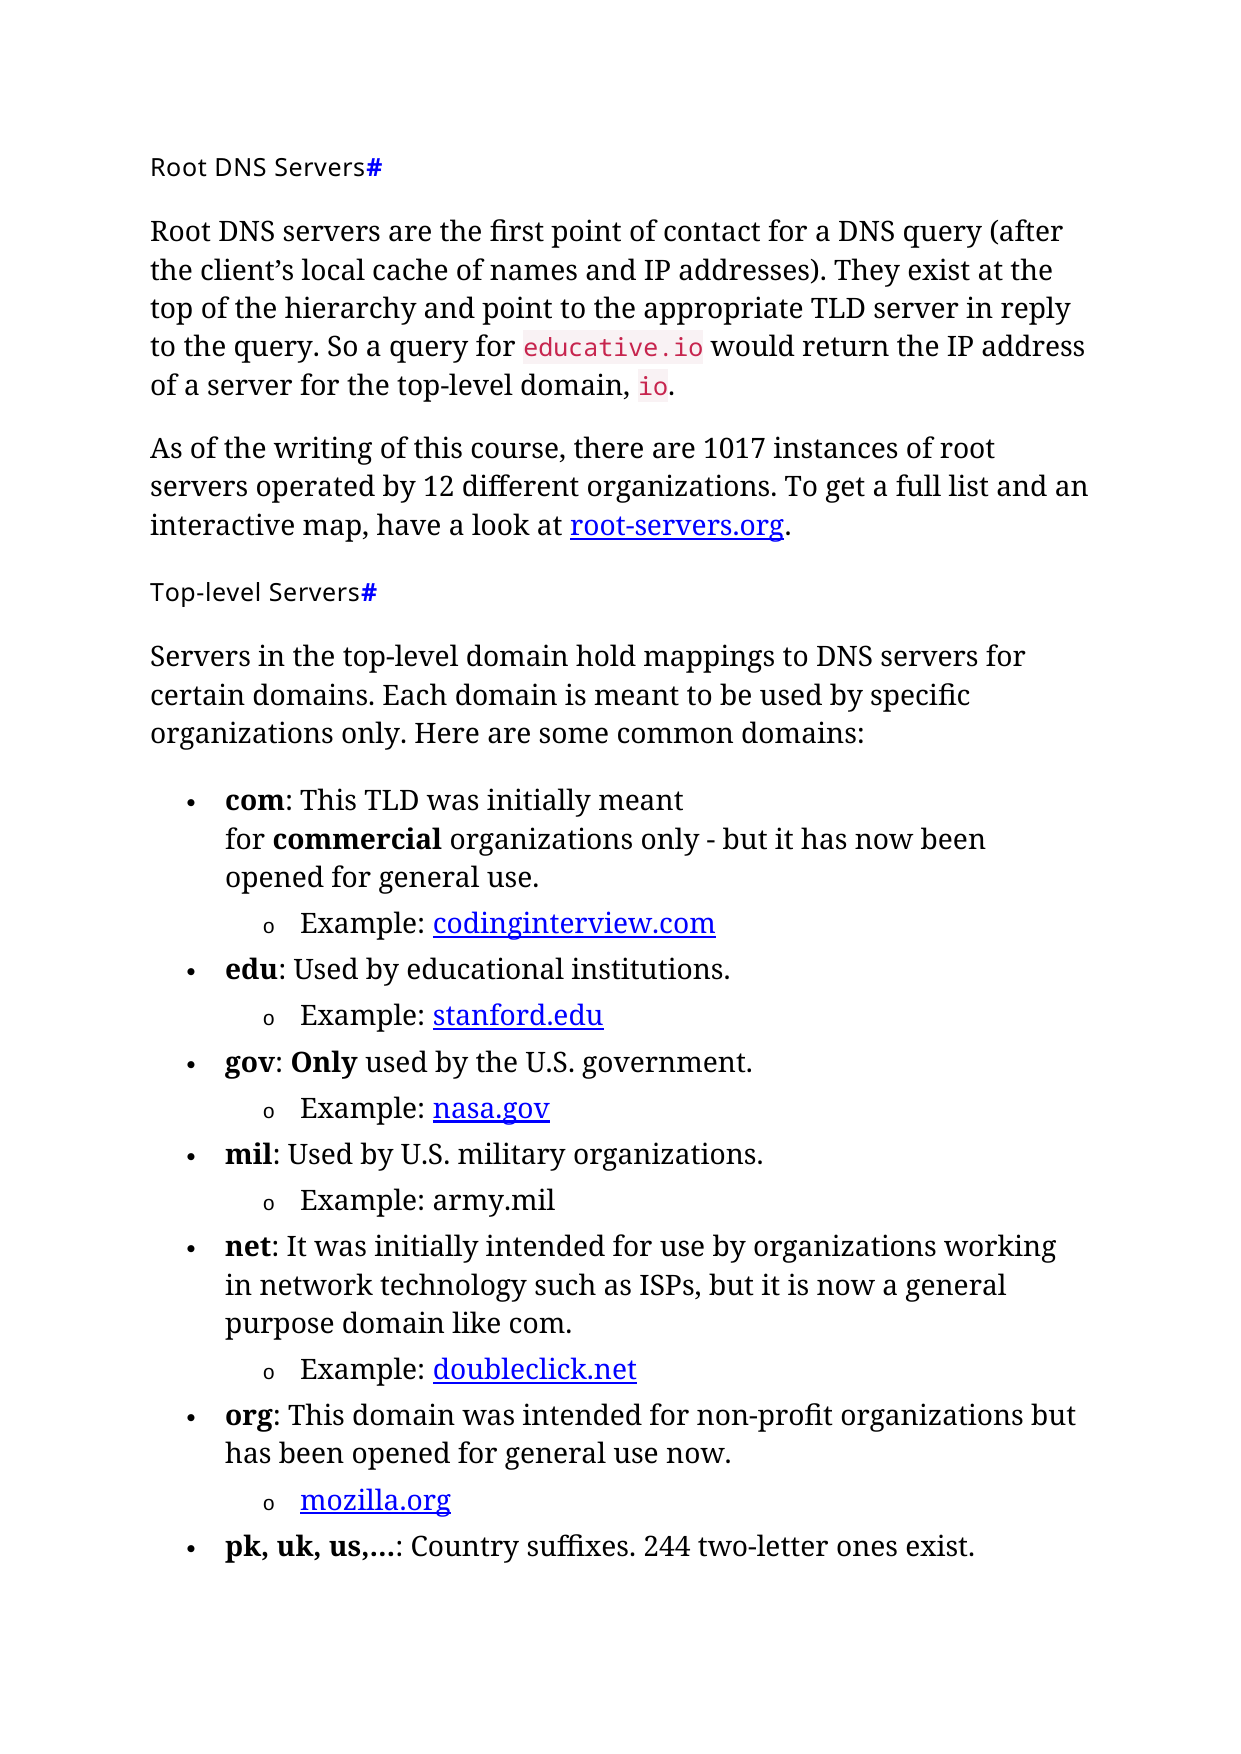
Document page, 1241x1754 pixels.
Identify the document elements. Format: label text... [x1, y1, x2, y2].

list com: This TLD was initially meant for commercial organizations only - but it has now been opened for general use. [187, 781, 1090, 896]
text Root DNS servers are the first point of contact for a DNS query (after the client’s local cache of names and IP addresses). They exist at the top of the hierarchy and point to the appropriate TLD server in reply to the query. So a query for educative.io would return the IP address of a server for the top-level domain, io. [150, 212, 1090, 403]
list edu: Used by educational institutions. [187, 949, 1090, 988]
subtitle Top-level Servers# [150, 575, 1090, 609]
list mil: Used by U.S. military organizations. [187, 1134, 1090, 1172]
list Example: doubleclick.net [262, 1349, 1090, 1388]
list Example: nasa.gov [262, 1088, 1090, 1126]
list Example: codinginterview.com [262, 903, 1090, 942]
subtitle Root DNS Servers# [150, 150, 1090, 184]
list pk, uk, us,…: Country suffixes. 244 two-letter ones exist. [187, 1526, 1090, 1564]
text As of the writing of this course, there are 1017 instances of root servers operated by 12 different organizations. To get a full list and an interactive map, have a look at root-servers.org. [150, 428, 1090, 543]
list gov: Only used by the U.S. government. [187, 1042, 1090, 1080]
list mozilla.org [262, 1480, 1090, 1518]
list org: This domain was intended for non-profit organizations but has been opened for general use now. [187, 1395, 1090, 1472]
list net: It was initially intended for use by organizations working in network technology such as ISPs, but it is now a general purpose domain like com. [187, 1226, 1090, 1341]
list Example: army.mil [262, 1180, 1090, 1219]
list Example: stanford.edu [262, 996, 1090, 1034]
text Servers in the top-level domain hold mappings to DNS servers for certain domains. Each domain is meant to be used by specific organizations only. Here are some common domains: [150, 636, 1090, 751]
